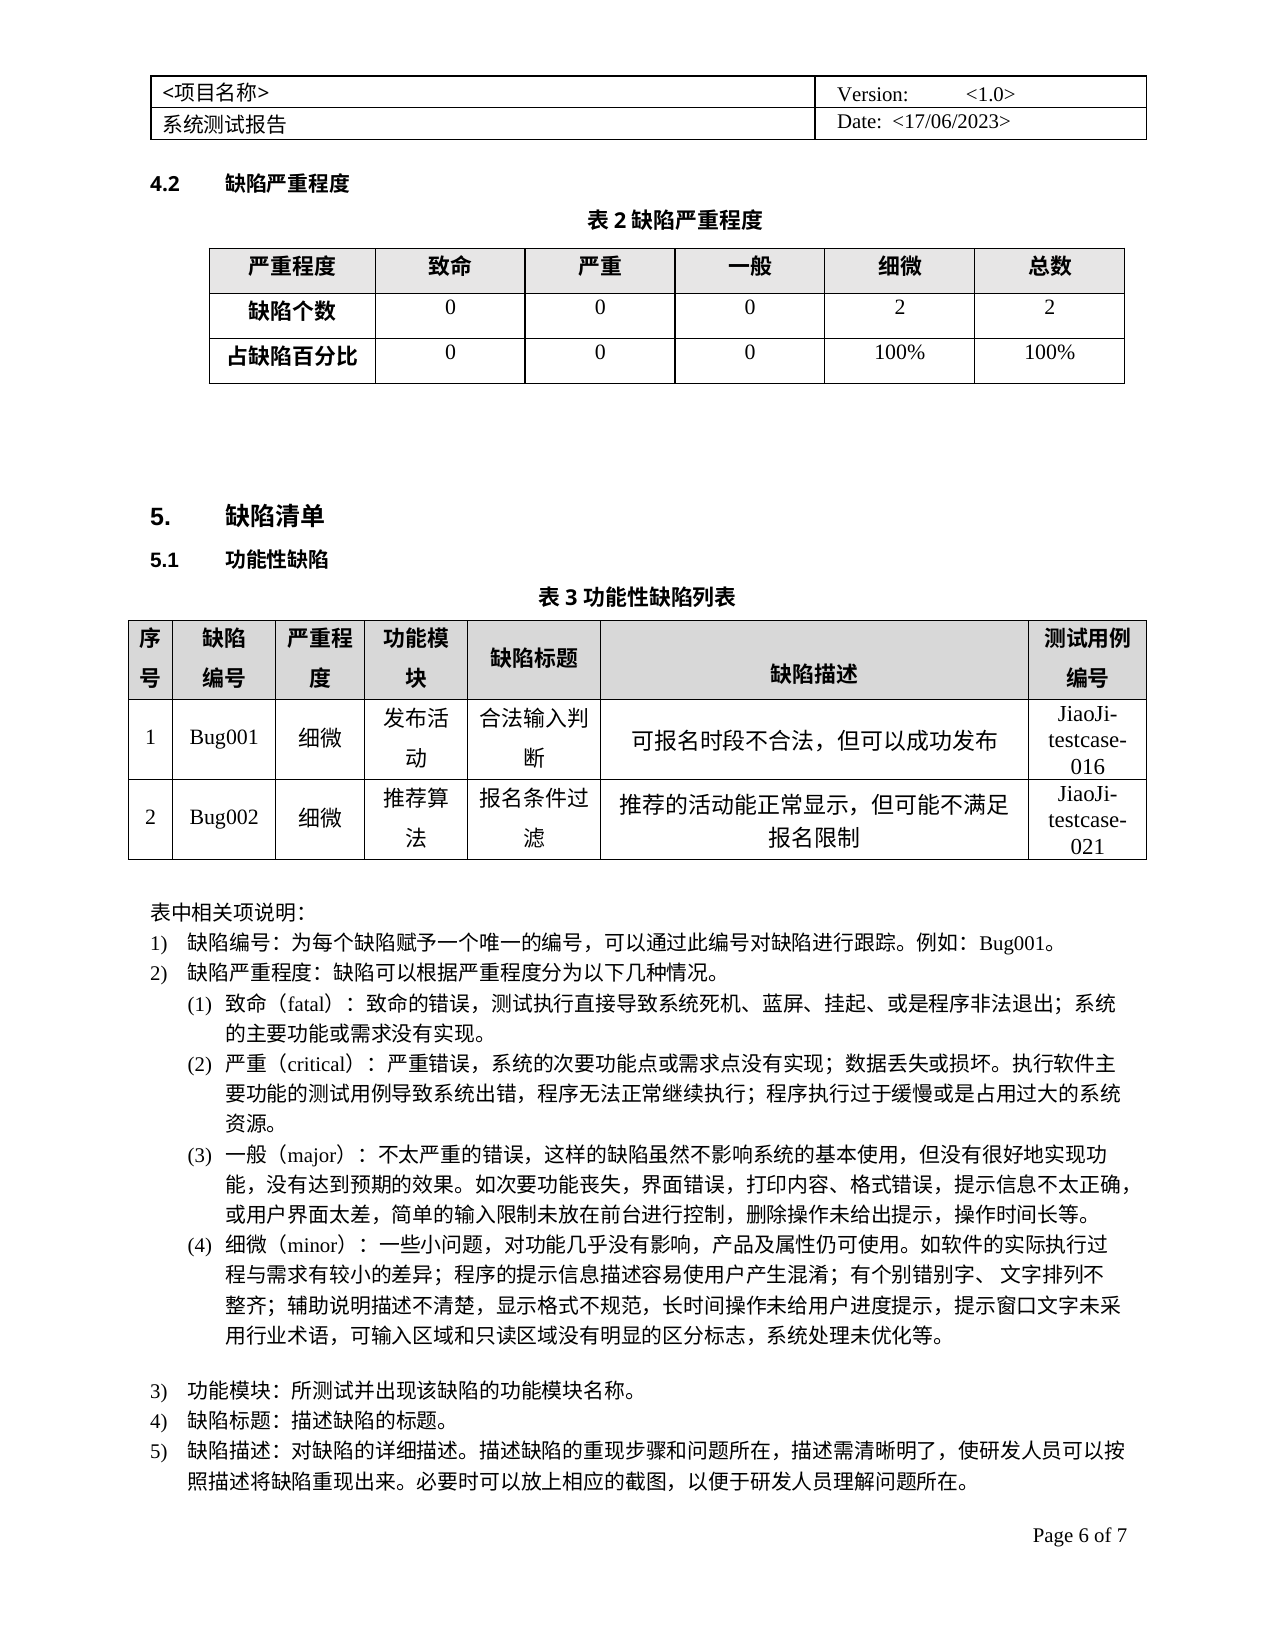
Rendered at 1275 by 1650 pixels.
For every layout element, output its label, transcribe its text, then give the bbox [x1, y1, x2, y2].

list 缺陷描述：对缺陷的详细描述。描述缺陷的重现步骤和问题所在，描述需清晰明了，使研发人员可以按照描述将缺陷重现出来。必要时可以放上相应的截图，以便于研发人员理解问题所在。 [150, 1435, 1125, 1495]
table_cell 0 [676, 339, 824, 383]
table_cell JiaoJi-testcase-021 [1029, 780, 1146, 859]
list 功能模块：所测试并出现该缺陷的功能模块名称。 [150, 1374, 1125, 1404]
table_header 测试用例编号 [1029, 621, 1146, 699]
table_cell 0 [676, 294, 824, 338]
table_cell 推荐的活动能正常显示，但可能不满足报名限制 [601, 780, 1028, 859]
table_cell 发布活动 [365, 700, 467, 779]
table_cell 细微 [276, 780, 364, 859]
table_cell 2 [825, 294, 974, 338]
table_cell 细微 [276, 700, 364, 779]
table_cell 报名条件过滤 [468, 780, 600, 859]
text 表3 功能性缺陷列表 [150, 580, 1125, 612]
list 缺陷编号：为每个缺陷赋予一个唯一的编号，可以通过此编号对缺陷进行跟踪。例如：Bug001。 [150, 926, 1125, 957]
table_cell 0 [526, 294, 674, 338]
table_cell 合法输入判断 [468, 700, 600, 779]
table_header 缺陷标题 [468, 621, 600, 699]
table_cell Bug002 [173, 780, 275, 859]
table_header 缺陷 编号 [173, 621, 275, 699]
table_cell 占缺陷百分比 [210, 339, 375, 383]
table_cell JiaoJi-testcase-016 [1029, 700, 1146, 779]
table_cell 2 [129, 780, 172, 859]
subtitle 功能性缺陷 [150, 546, 1125, 574]
text 表2 缺陷严重程度 [225, 203, 1125, 235]
table_header 一般 [676, 249, 824, 293]
table_header 缺陷描述 [601, 621, 1028, 699]
table_cell 0 [526, 339, 674, 383]
table_header 功能模块 [365, 621, 467, 699]
table_header 序 号 [129, 621, 172, 699]
table_cell 0 [376, 294, 524, 338]
table_cell 2 [975, 294, 1124, 338]
table_header 严重程度 [210, 249, 375, 293]
text 表中相关项说明： [150, 896, 1125, 926]
list 细微（minor）：一些小问题，对功能几乎没有影响，产品及属性仍可使用。如软件的实际执行过程与需求有较小的差异；程序的提示信息描述容易使用户产生混淆；有个别错别字、 文字排列不整齐；辅助说明描述不清楚，显示格式不规范，长时间操作未给用户进度提示，提示窗口文字未采用行业术语，可输入区域和只读区域没有明显的区分标志，系统处理未优化等。 [187, 1228, 1125, 1349]
table_cell 推荐算法 [365, 780, 467, 859]
list 缺陷严重程度：缺陷可以根据严重程度分为以下几种情况。 [150, 957, 1125, 987]
table_header 致命 [376, 249, 524, 293]
table_cell Bug001 [173, 700, 275, 779]
table_cell 缺陷个数 [210, 294, 375, 338]
table_cell 可报名时段不合法，但可以成功发布 [601, 700, 1028, 779]
table_cell 0 [376, 339, 524, 383]
table_header 总数 [975, 249, 1124, 293]
list 严重（critical）：严重错误，系统的次要功能点或需求点没有实现；数据丢失或损坏。执行软件主要功能的测试用例导致系统出错，程序无法正常继续执行；程序执行过于缓慢或是占用过大的系统资源。 [187, 1047, 1125, 1138]
list 致命（fatal）：致命的错误，测试执行直接导致系统死机、蓝屏、挂起、或是程序非法退出；系统的主要功能或需求没有实现。 [187, 987, 1125, 1047]
table_header 严重 [526, 249, 674, 293]
subtitle 缺陷严重程度 [150, 169, 1125, 197]
list 缺陷标题：描述缺陷的标题。 [150, 1404, 1125, 1435]
table_cell 100% [825, 339, 974, 383]
table_cell 1 [129, 700, 172, 779]
table_cell 100% [975, 339, 1124, 383]
list 一般（major）：不太严重的错误，这样的缺陷虽然不影响系统的基本使用，但没有很好地实现功能，没有达到预期的效果。如次要功能丧失，界面错误，打印内容、格式错误，提示信息不太正确，或用户界面太差，简单的输入限制未放在前台进行控制，删除操作未给出提示，操作时间长等。 [187, 1138, 1125, 1228]
subtitle 缺陷清单 [150, 497, 1125, 533]
table_header 严重程度 [276, 621, 364, 699]
table_header 细微 [825, 249, 974, 293]
